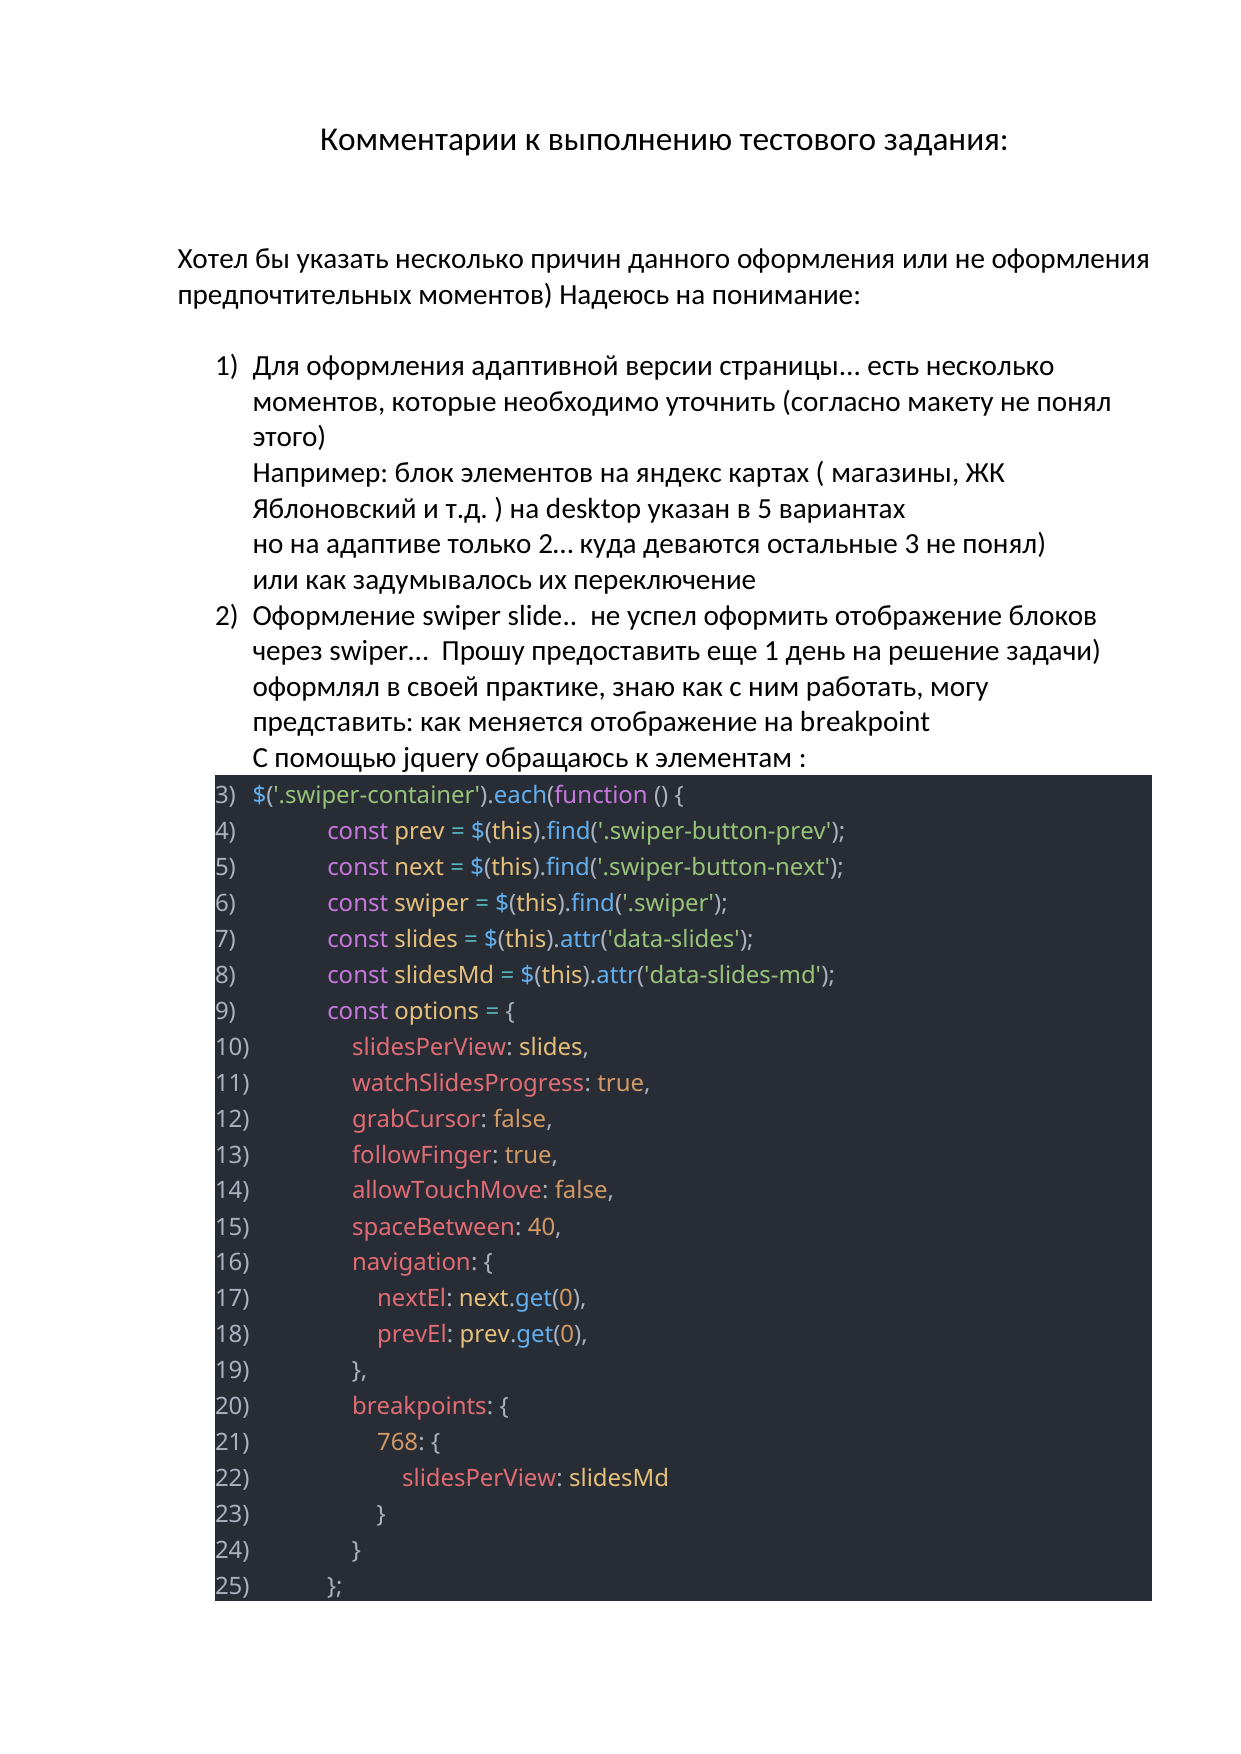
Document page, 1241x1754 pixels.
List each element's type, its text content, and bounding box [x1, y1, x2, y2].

list followFinger: true, [215, 1134, 1152, 1170]
list slidesPerView: slidesMd [215, 1457, 1152, 1493]
list 768: { [215, 1422, 1152, 1457]
list Для оформления адаптивной версии страницы... есть несколько моментов, которые необходимо уточнить (согласно макету не понял этого) Например: блок элементов на яндекс картах ( магазины, ЖК Яблоновский и т.д. ) на desktop указан в 5 вариантах но на адаптиве только 2… куда деваются остальные 3 не понял) или как задумывалось их переключение [215, 347, 1152, 597]
list prevEl: prev.get(0), [215, 1314, 1152, 1350]
list allowTouchMove: false, [215, 1170, 1152, 1206]
list const slidesMd = $(this).attr('data-slides-md'); [215, 954, 1152, 990]
list grabCursor: false, [215, 1098, 1152, 1134]
list spaceBetween: 40, [215, 1206, 1152, 1242]
list const prev = $(this).find('.swiper-button-prev'); [215, 811, 1152, 847]
list } [215, 1493, 1152, 1529]
list breakpoints: { [215, 1386, 1152, 1422]
list nextEl: next.get(0), [215, 1278, 1152, 1314]
list watchSlidesProgress: true, [215, 1062, 1152, 1098]
list }, [215, 1350, 1152, 1386]
list const slides = $(this).attr('data-slides'); [215, 918, 1152, 954]
list slidesPerView: slides, [215, 1026, 1152, 1062]
text Хотел бы указать несколько причин данного оформления или не оформления предпочтительных моментов) Надеюсь на понимание: [177, 240, 1152, 312]
list navigation: { [215, 1242, 1152, 1278]
list Оформление swiper slide.. не успел оформить отображение блоков через swiper… Прошу предоставить еще 1 день на решение задачи) оформлял в своей практике, знаю как с ним работать, могу представить: как меняется отображение на breakpoint C помощью jquery обращаюсь к элементам : [215, 597, 1152, 775]
list $('.swiper-container').each(function () { [215, 775, 1152, 811]
list const swiper = $(this).find('.swiper'); [215, 882, 1152, 918]
text Комментарии к выполнению тестового задания: [177, 118, 1152, 159]
list const options = { [215, 990, 1152, 1026]
list }; [215, 1565, 1152, 1601]
list } [215, 1529, 1152, 1565]
list const next = $(this).find('.swiper-button-next'); [215, 847, 1152, 882]
